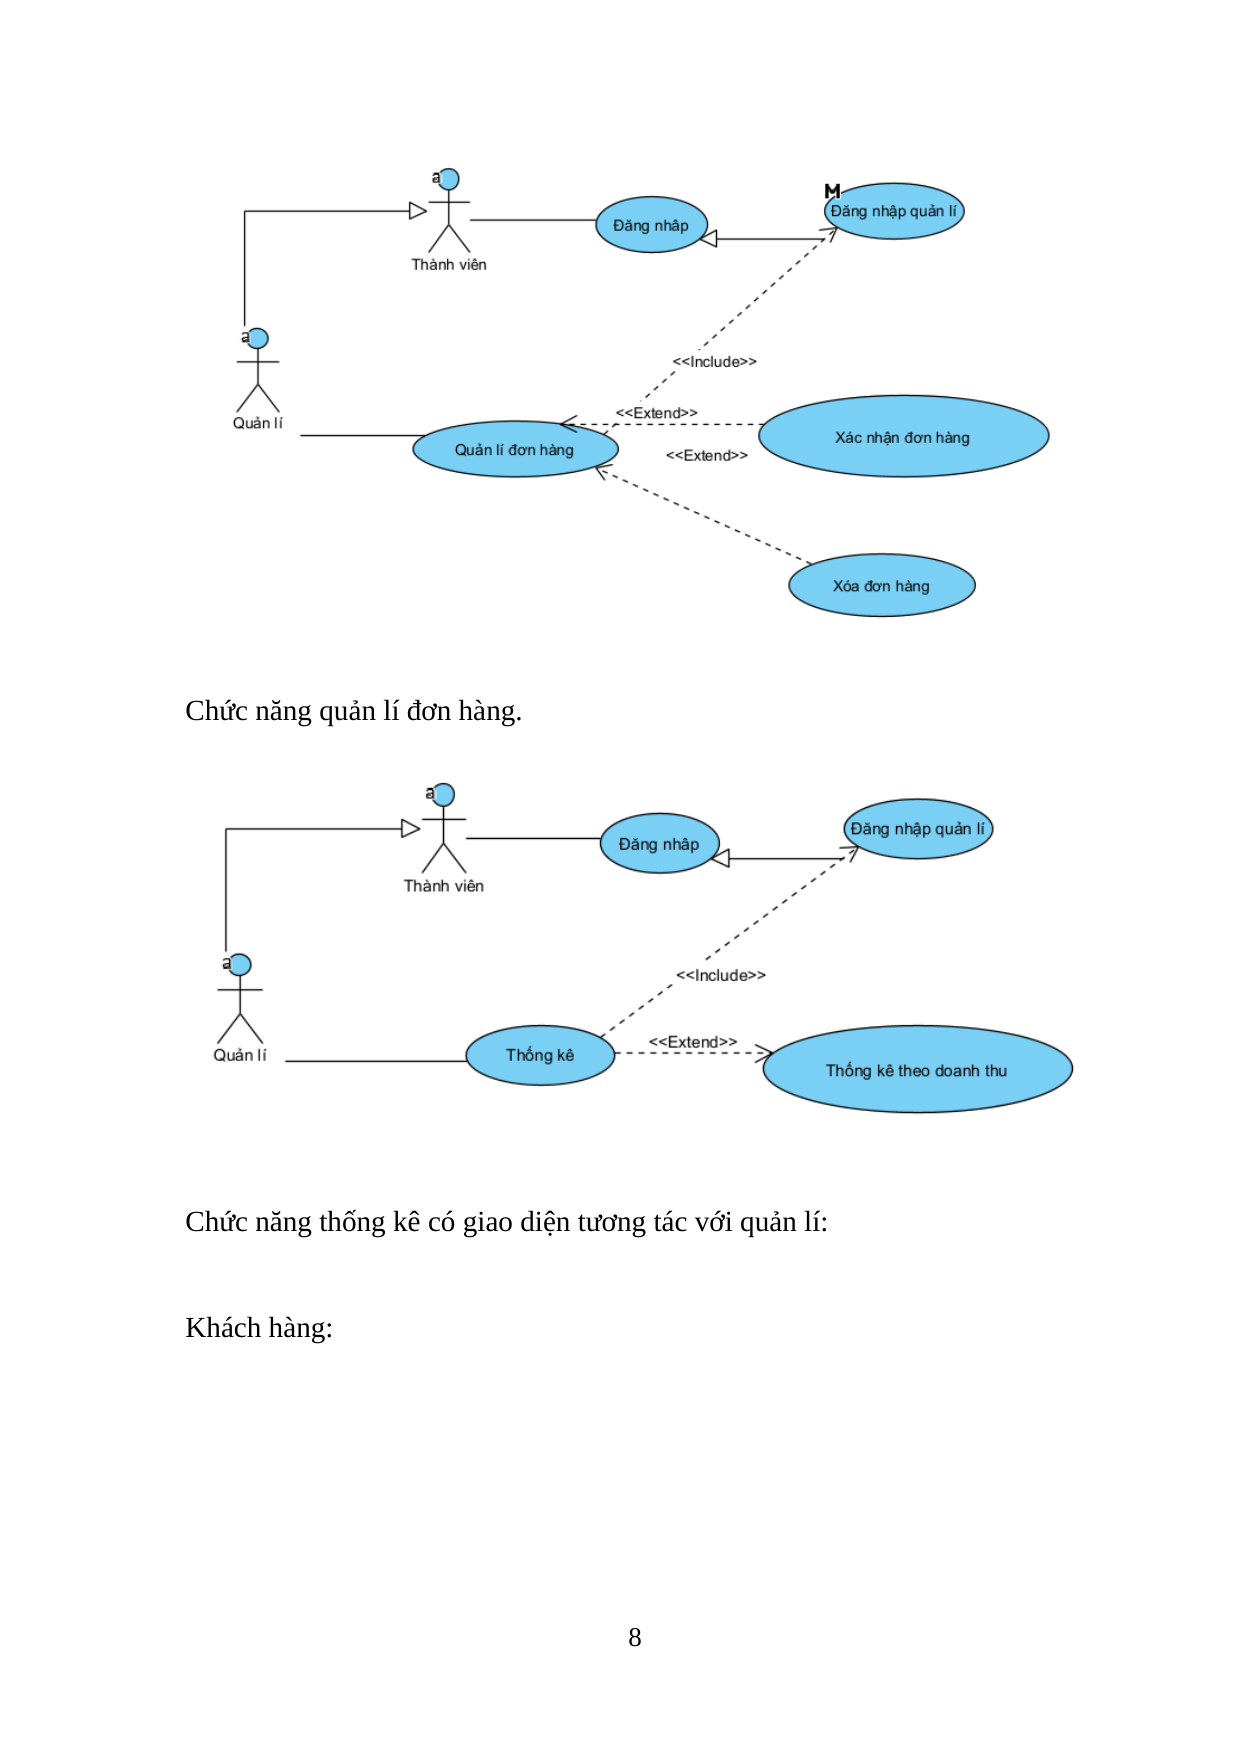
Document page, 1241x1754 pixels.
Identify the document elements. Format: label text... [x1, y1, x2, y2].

picture [185, 745, 1160, 1186]
text Chức năng thống kê có giao diện tương tác với quản lí: [185, 1204, 1122, 1238]
text Chức năng quản lí đơn hàng. [185, 693, 1122, 726]
text Khách hàng: [185, 1310, 1122, 1343]
picture [185, 118, 1160, 674]
